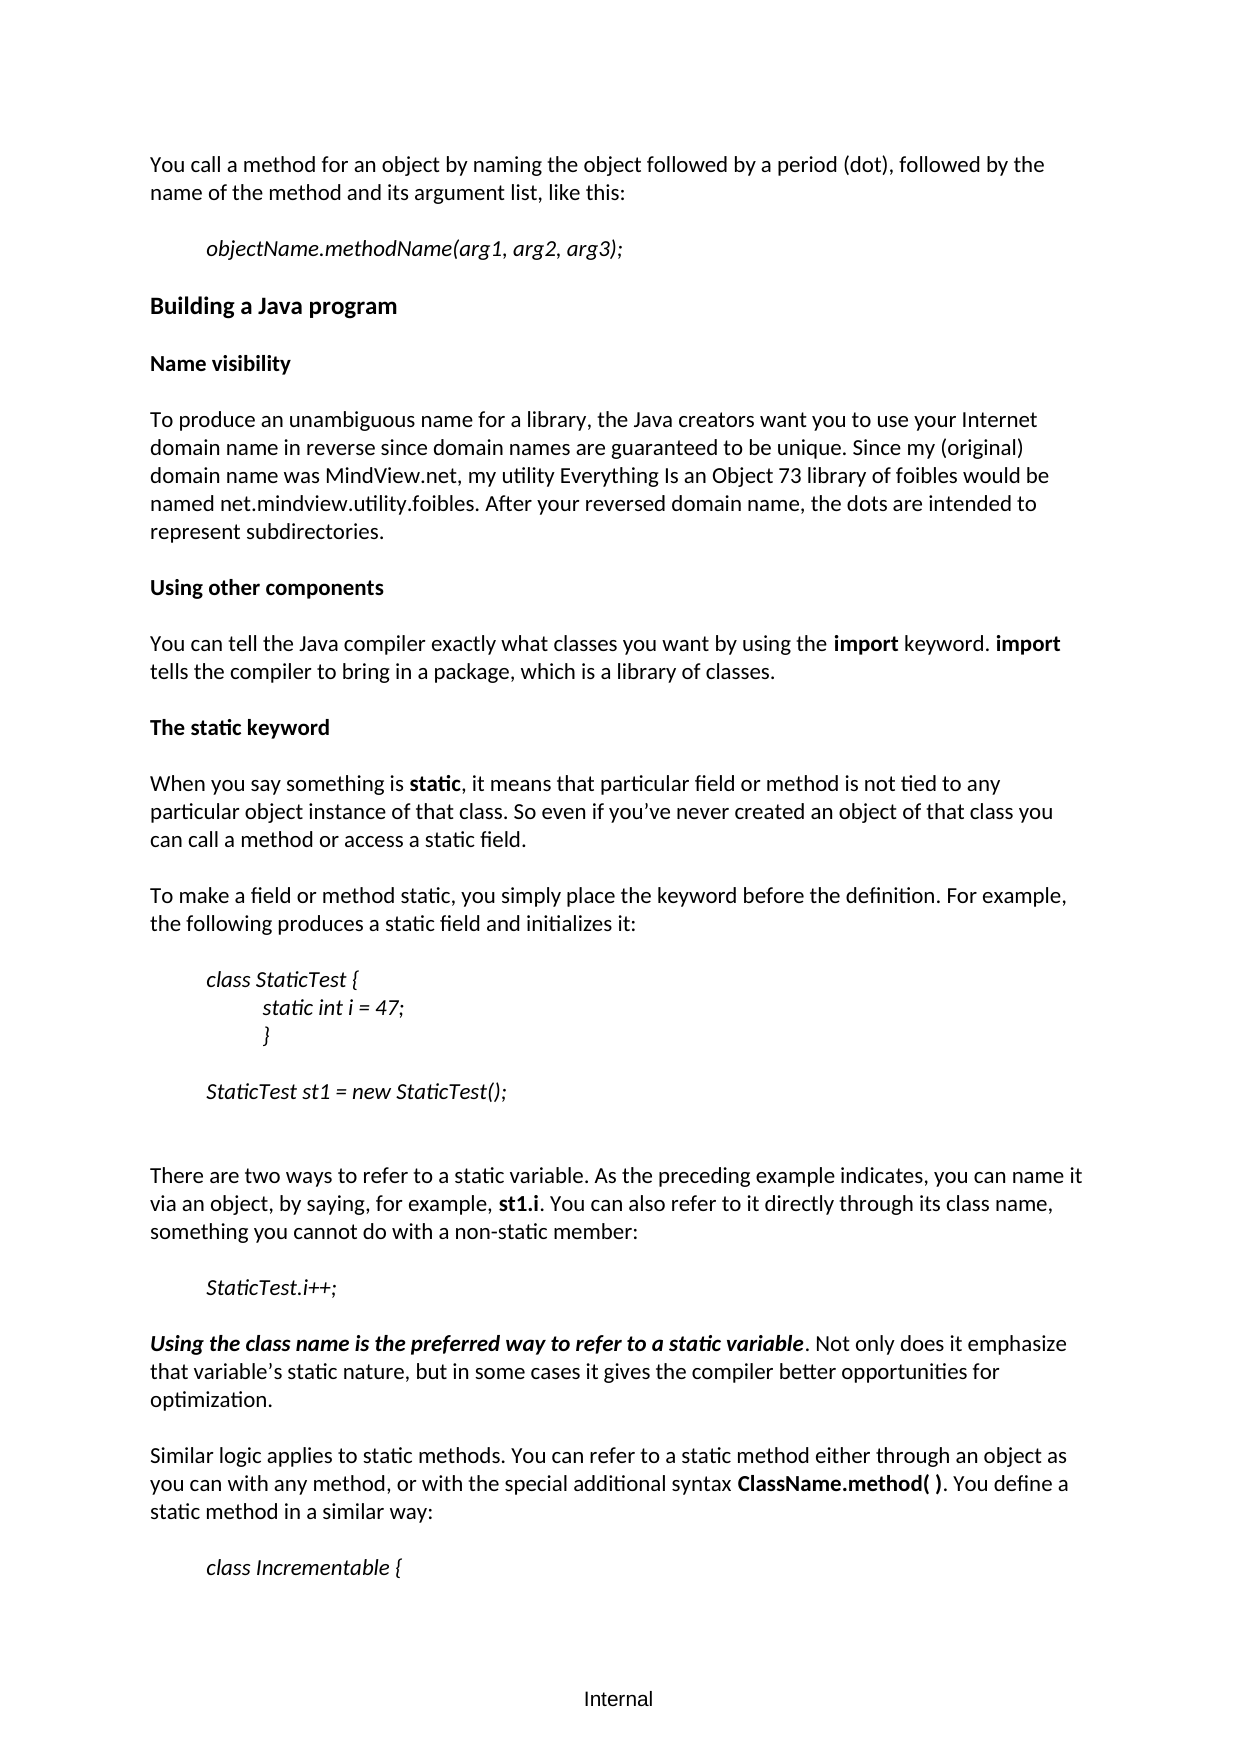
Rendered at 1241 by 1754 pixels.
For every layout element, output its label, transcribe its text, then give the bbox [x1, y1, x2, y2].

text StaticTest st1 = new StaticTest(); [206, 1077, 1090, 1105]
text The static keyword [150, 713, 1090, 741]
text static int i = 47; [262, 993, 1090, 1021]
text objectName.methodName(arg1, arg2, arg3); [206, 234, 1090, 262]
text You can tell the Java compiler exactly what classes you want by using the import keyword. import tells the compiler to bring in a package, which is a library of classes. [150, 629, 1090, 685]
text You call a method for an object by naming the object followed by a period (dot), followed by the name of the method and its argument list, like this: [150, 150, 1090, 206]
text Building a Java program [150, 290, 1090, 321]
text StaticTest.i++; [206, 1273, 1090, 1301]
text To produce an unambiguous name for a library, the Java creators want you to use your Internet domain name in reverse since domain names are guaranteed to be unique. Since my (original) domain name was MindView.net, my utility Everything Is an Object 73 library of foibles would be named net.mindview.utility.foibles. After your reversed domain name, the dots are intended to represent subdirectories. [150, 405, 1090, 545]
text class StaticTest { [206, 965, 1090, 993]
text When you say something is static, it means that particular field or method is not tied to any particular object instance of that class. So even if you’ve never created an object of that class you can call a method or access a static field. [150, 769, 1090, 853]
text class Incrementable { [206, 1553, 1090, 1582]
text Using the class name is the preferred way to refer to a static variable. Not only does it emphasize that variable’s static nature, but in some cases it gives the compiler better opportunities for optimization. [150, 1329, 1090, 1413]
text There are two ways to refer to a static variable. As the preceding example indicates, you can name it via an object, by saying, for example, st1.i. You can also refer to it directly through its class name, something you cannot do with a non-static member: [150, 1161, 1090, 1245]
text } [262, 1021, 1090, 1049]
text Name visibility [150, 349, 1090, 377]
text Similar logic applies to static methods. You can refer to a static method either through an object as you can with any method, or with the special additional syntax ClassName.method( ). You define a static method in a similar way: [150, 1441, 1090, 1526]
text Using other components [150, 573, 1090, 601]
text To make a field or method static, you simply place the keyword before the definition. For example, the following produces a static field and initializes it: [150, 881, 1090, 937]
